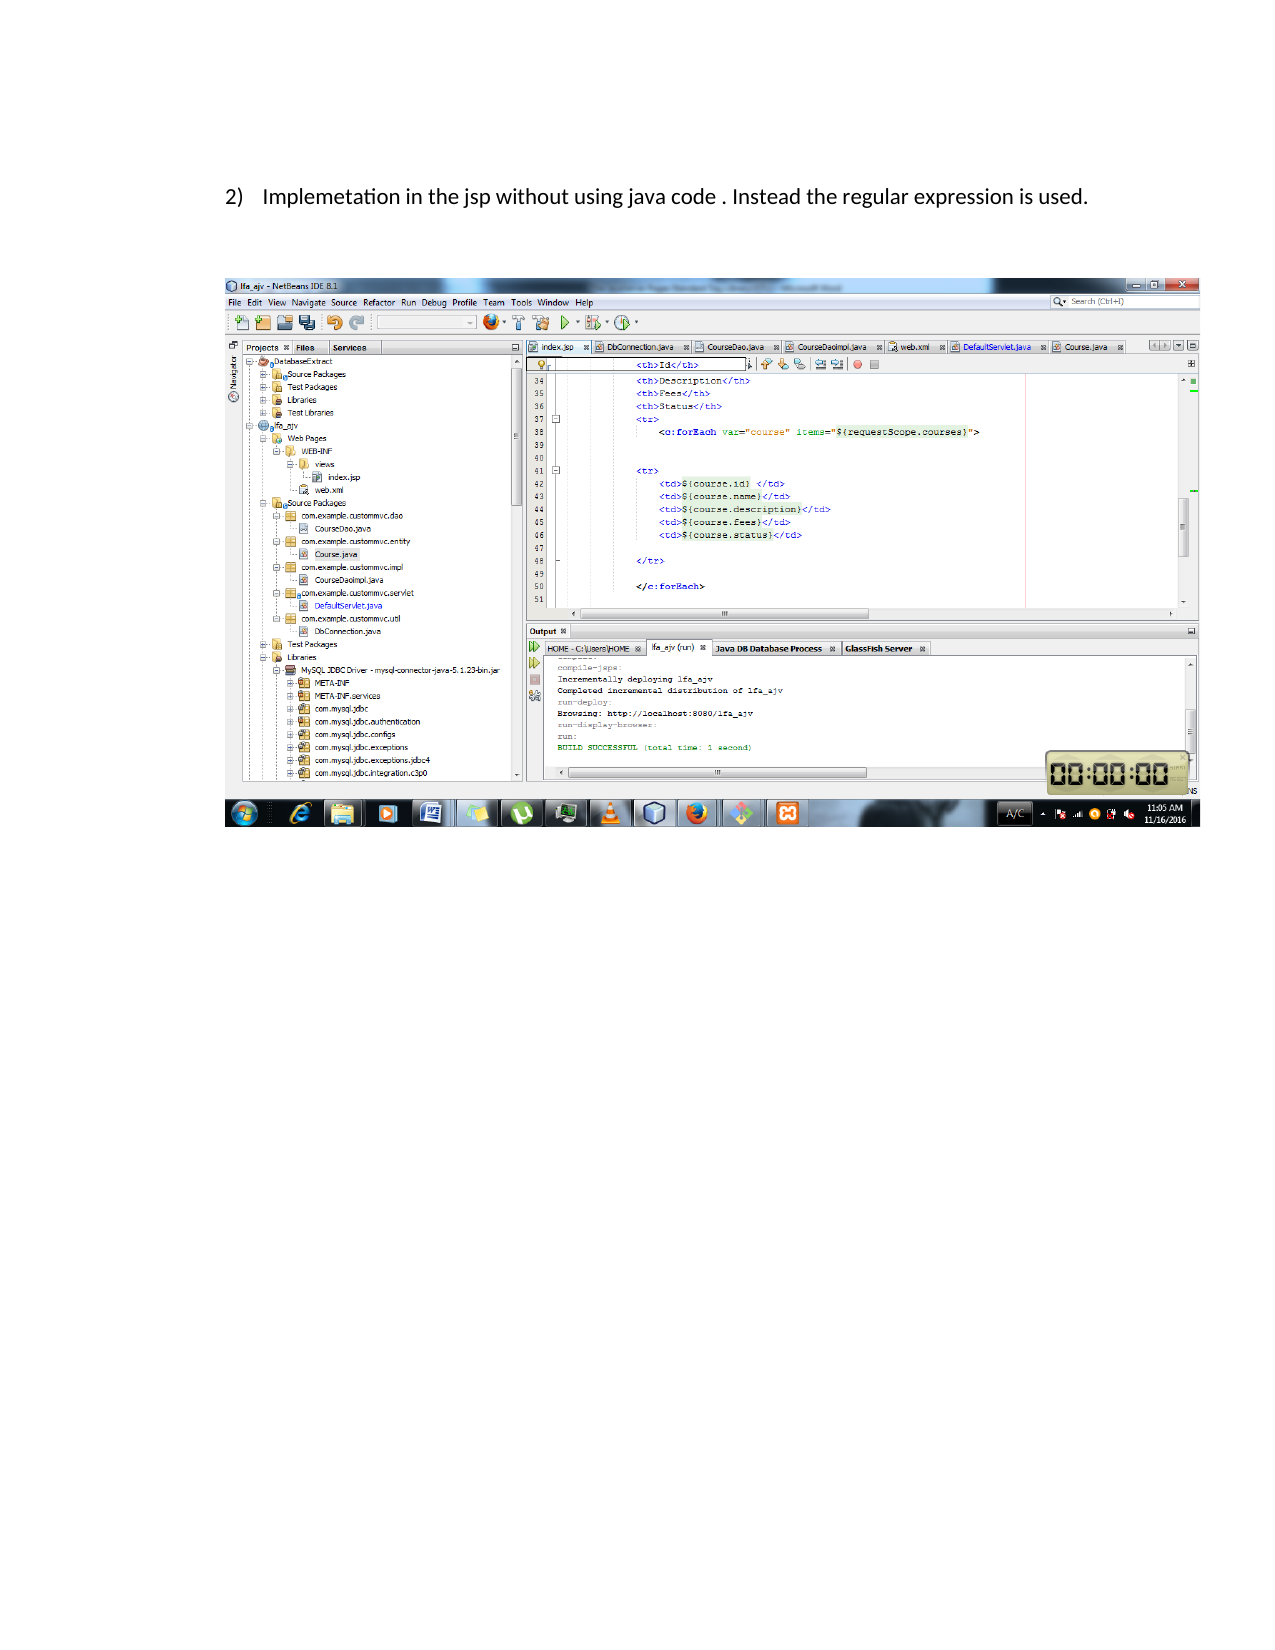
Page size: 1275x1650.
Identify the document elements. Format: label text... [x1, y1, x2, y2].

picture [225, 278, 1200, 827]
list Implemetation in the jsp without using java code . Instead the regular expression is used. [225, 182, 1125, 210]
